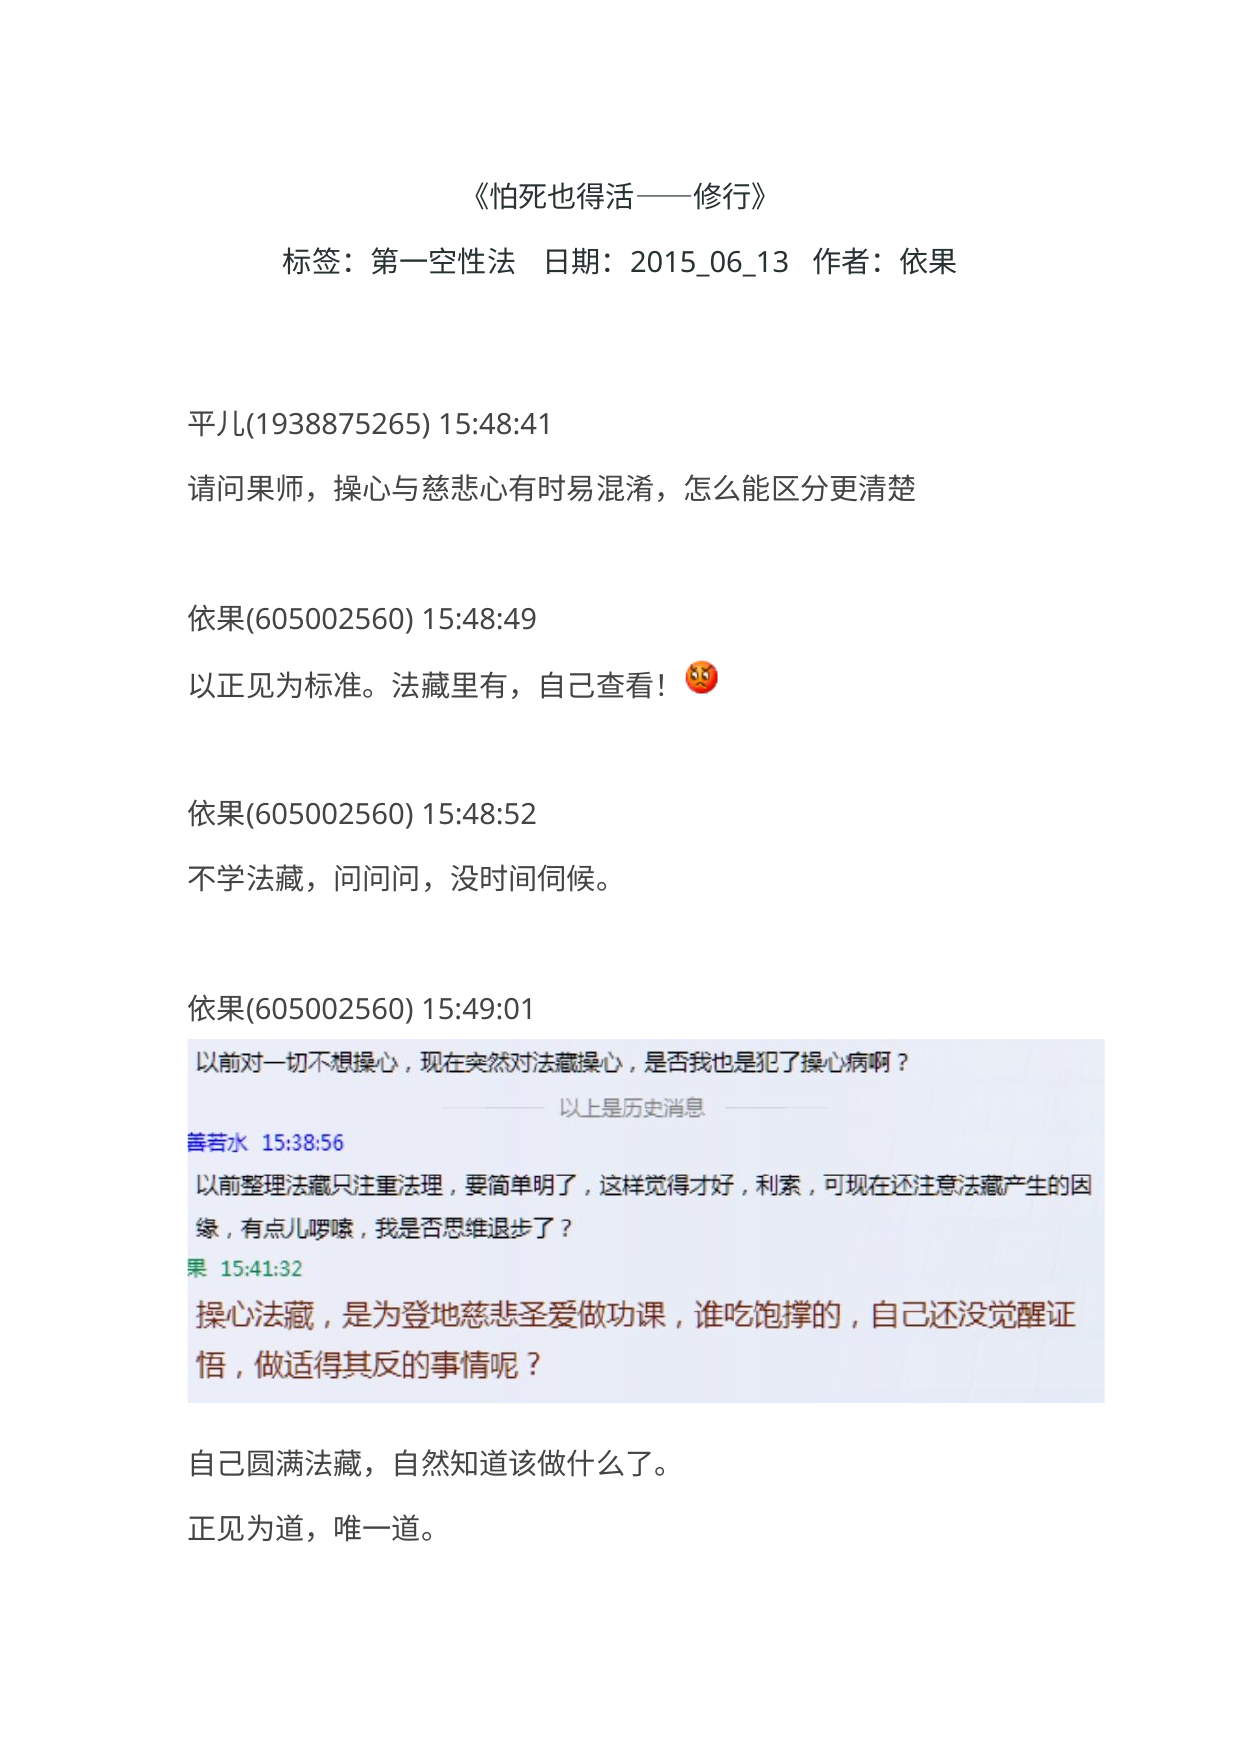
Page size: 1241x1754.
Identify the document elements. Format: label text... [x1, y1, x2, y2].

picture [187, 1039, 1105, 1403]
text 平儿(1938875265) 15:48:41 请问果师，操心与慈悲心有时易混淆，怎么能区分更清楚 依果(605002560) 15:48:49 以正见为标准。法藏里有，自己查看！ 依果(605002560) 15:48:52 不学法藏，问问问，没时间伺候。 依果(605002560) 15:49:01 [187, 389, 1053, 1039]
text 正见为道，唯一道。 [187, 1494, 1053, 1559]
text 《怕死也得活——修行》 [187, 162, 1053, 227]
text 自己圆满法藏，自然知道该做什么了。 [187, 1403, 1053, 1494]
text 标签：第一空性法 日期：2015_06_13 作者：依果 [187, 227, 1053, 292]
picture [683, 658, 721, 697]
